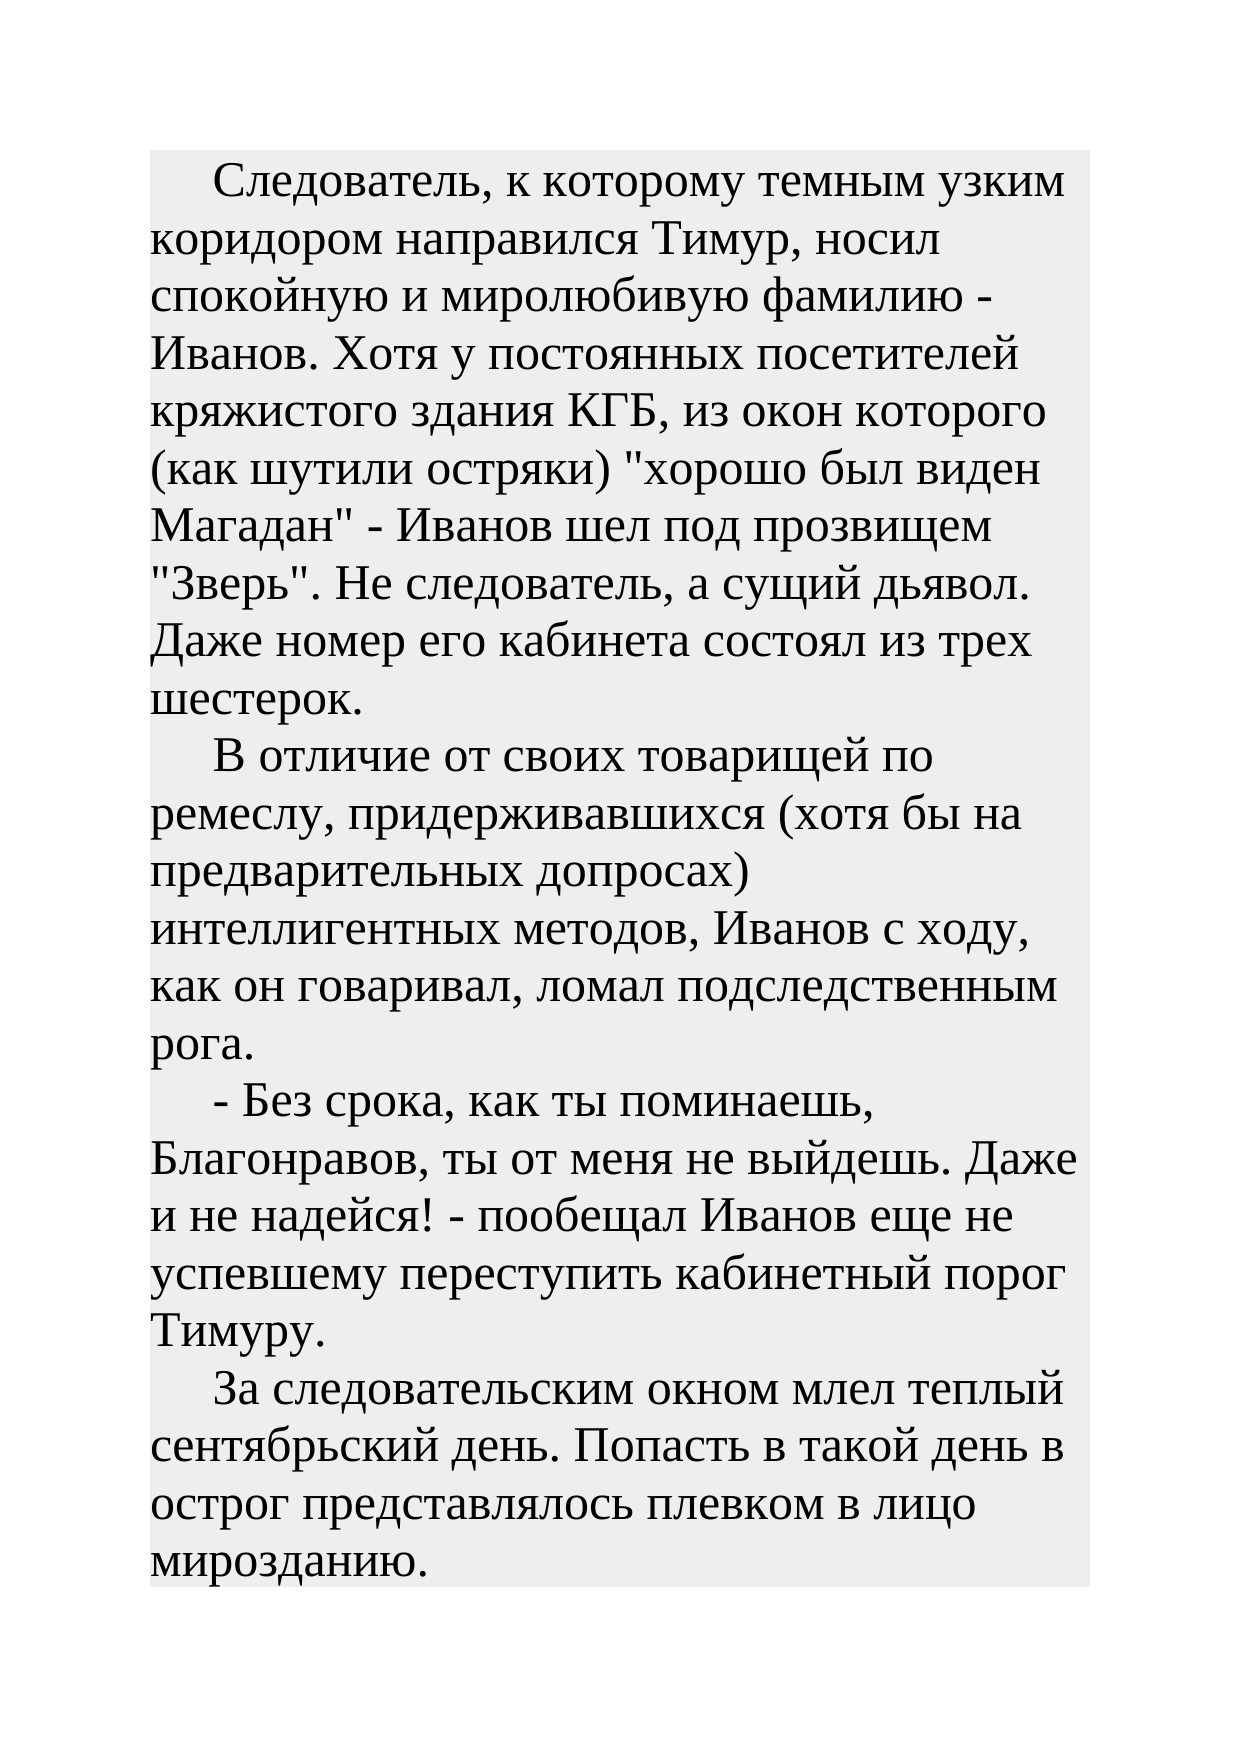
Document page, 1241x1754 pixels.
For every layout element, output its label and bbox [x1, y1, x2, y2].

text [150, 150, 1090, 1587]
